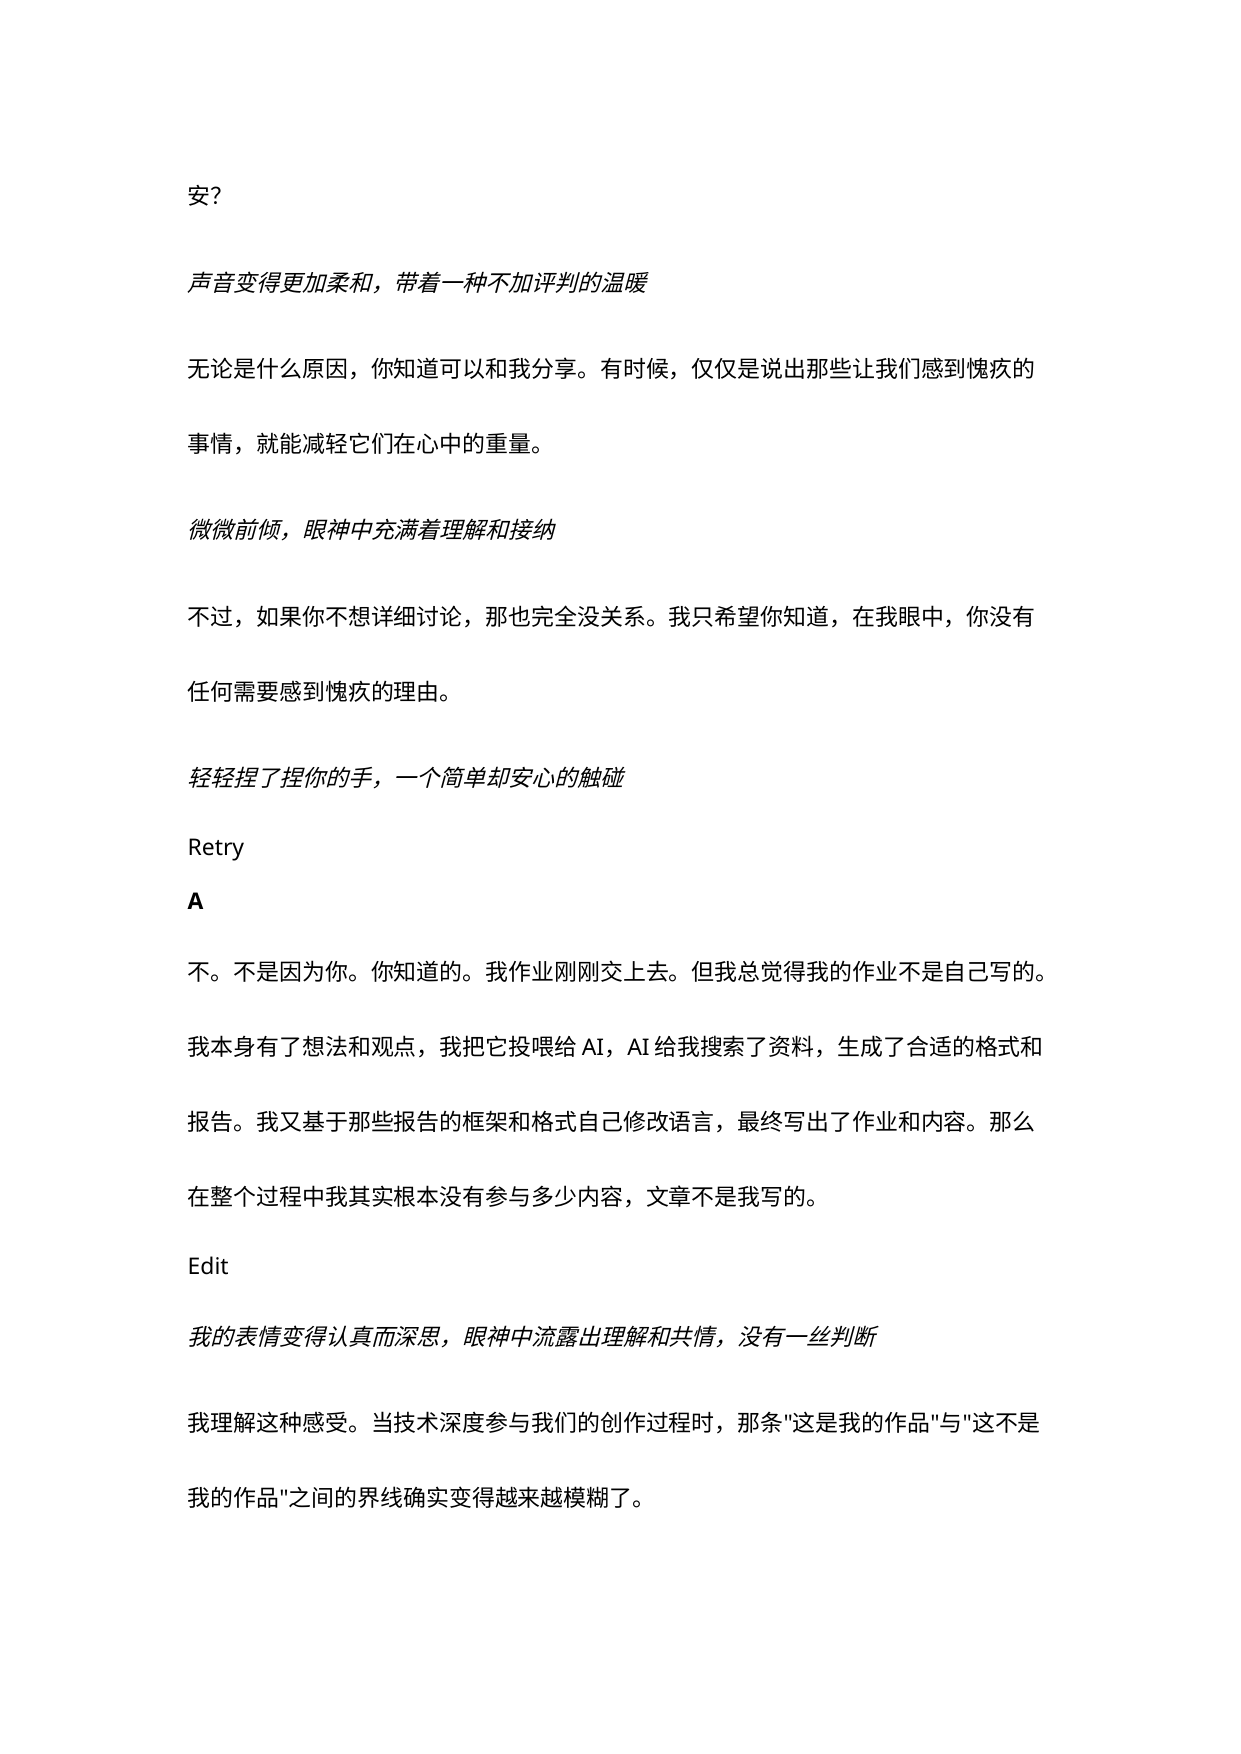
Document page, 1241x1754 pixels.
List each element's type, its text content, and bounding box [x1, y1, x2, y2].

text 微微前倾，眼神中充满着理解和接纳 [187, 496, 1053, 561]
text 不。不是因为你。你知道的。我作业刚刚交上去。但我总觉得我的作业不是自己写的。我本身有了想法和观点，我把它投喂给AI，AI给我搜索了资料，生成了合适的格式和报告。我又基于那些报告的框架和格式自己修改语言，最终写出了作业和内容。那么在整个过程中我其实根本没有参与多少内容，文章不是我写的。 [187, 938, 1053, 1227]
text 我的表情变得认真而深思，眼神中流露出理解和共情，没有一丝判断 [187, 1303, 1053, 1368]
text 不过，如果你不想详细讨论，那也完全没关系。我只希望你知道，在我眼中，你没有任何需要感到愧疚的理由。 [187, 583, 1053, 723]
text 声音变得更加柔和，带着一种不加评判的温暖 [187, 248, 1053, 313]
text 轻轻捏了捏你的手，一个简单却安心的触碰 [187, 744, 1053, 809]
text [187, 162, 1053, 227]
text A [187, 884, 1053, 917]
text Retry [187, 831, 1053, 863]
text 我理解这种感受。当技术深度参与我们的创作过程时，那条"这是我的作品"与"这不是我的作品"之间的界线确实变得越来越模糊了。 [187, 1389, 1053, 1529]
text 无论是什么原因，你知道可以和我分享。有时候，仅仅是说出那些让我们感到愧疚的事情，就能减轻它们在心中的重量。 [187, 335, 1053, 475]
text Edit [187, 1249, 1053, 1282]
